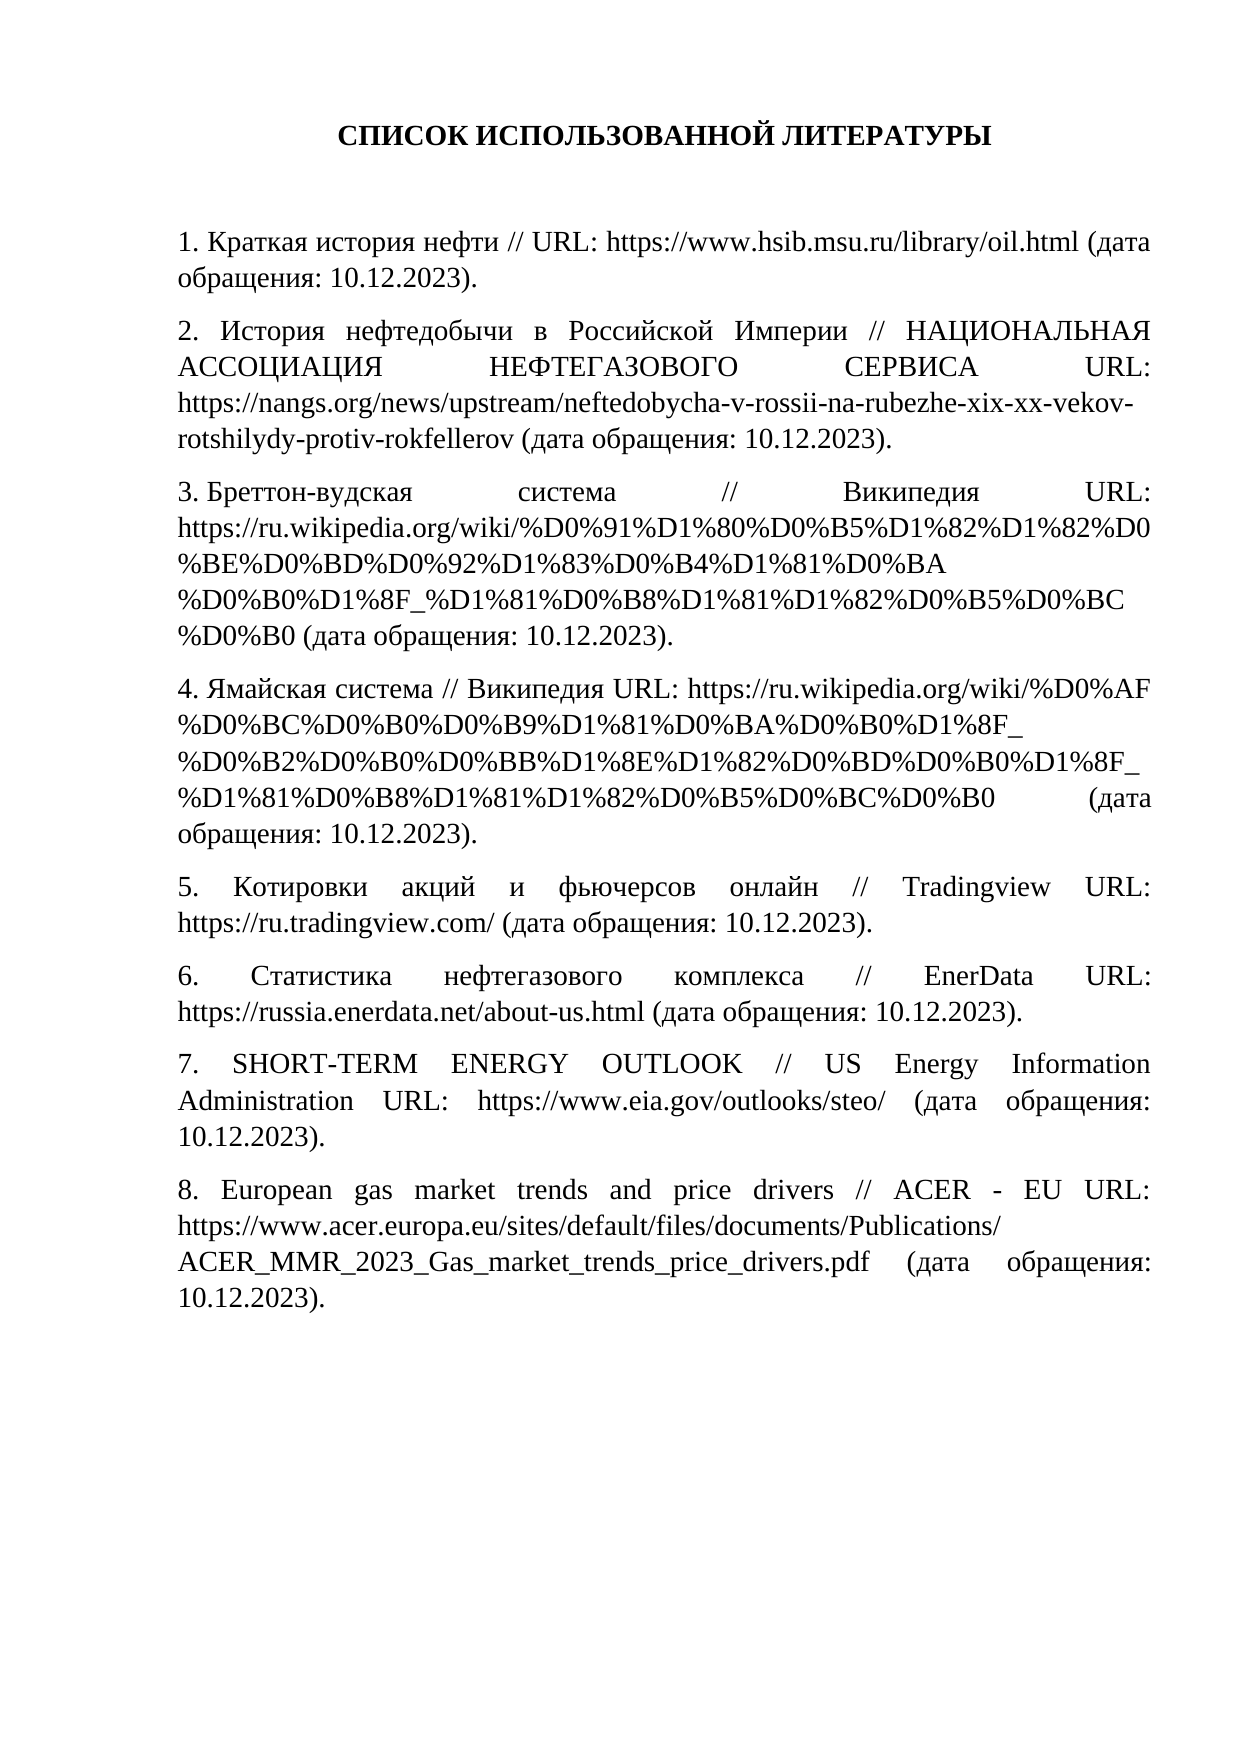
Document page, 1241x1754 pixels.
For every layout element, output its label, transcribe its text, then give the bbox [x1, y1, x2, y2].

text 1. Краткая история нефти // URL: https://www.hsib.msu.ru/library/oil.html (дата обращения: 10.12.2023). [177, 224, 1152, 293]
text 8. European gas market trends and price drivers // ACER - EU URL: https://www.acer.europa.eu/sites/default/files/documents/Publications/ACER_MMR_2023_Gas_market_trends_price_drivers.pdf (дата обращения: 10.12.2023). [177, 1172, 1152, 1314]
text 7. SHORT-TERM ENERGY OUTLOOK // US Energy Information Administration URL: https://www.eia.gov/outlooks/steo/ (дата обращения: 10.12.2023). [177, 1047, 1152, 1152]
text СПИСОК ИСПОЛЬЗОВАННОЙ ЛИТЕРАТУРЫ [177, 118, 1152, 152]
text 2. История нефтедобычи в Российской Империи // НАЦИОНАЛЬНАЯ АССОЦИАЦИЯ НЕФТЕГАЗОВОГО СЕРВИСА URL: https://nangs.org/news/upstream/neftedobycha-v-rossii-na-rubezhe-xix-xx-vekov-rotshilydy-protiv-rokfellerov (дата обращения: 10.12.2023). [177, 313, 1152, 455]
text 5. Котировки акций и фьючерсов онлайн // Tradingview URL: https://ru.tradingview.com/ (дата обращения: 10.12.2023). [177, 869, 1152, 938]
text 6. Статистика нефтегазового комплекса // EnerData URL: https://russia.enerdata.net/about-us.html (дата обращения: 10.12.2023). [177, 958, 1152, 1027]
text 4. Ямайская система // Википедия URL: https://ru.wikipedia.org/wiki/%D0%AF%D0%BC%D0%B0%D0%B9%D1%81%D0%BA%D0%B0%D1%8F_%D0%B2%D0%B0%D0%BB%D1%8E%D1%82%D0%BD%D0%B0%D1%8F_%D1%81%D0%B8%D1%81%D1%82%D0%B5%D0%BC%D0%B0 (дата обращения: 10.12.2023). [177, 671, 1152, 849]
text 3. Бреттон-вудская система // Википедия URL: https://ru.wikipedia.org/wiki/%D0%91%D1%80%D0%B5%D1%82%D1%82%D0%BE%D0%BD%D0%92%D1%83%D0%B4%D1%81%D0%BA%D0%B0%D1%8F_%D1%81%D0%B8%D1%81%D1%82%D0%B5%D0%BC%D0%B0 (дата обращения: 10.12.2023). [177, 474, 1152, 652]
